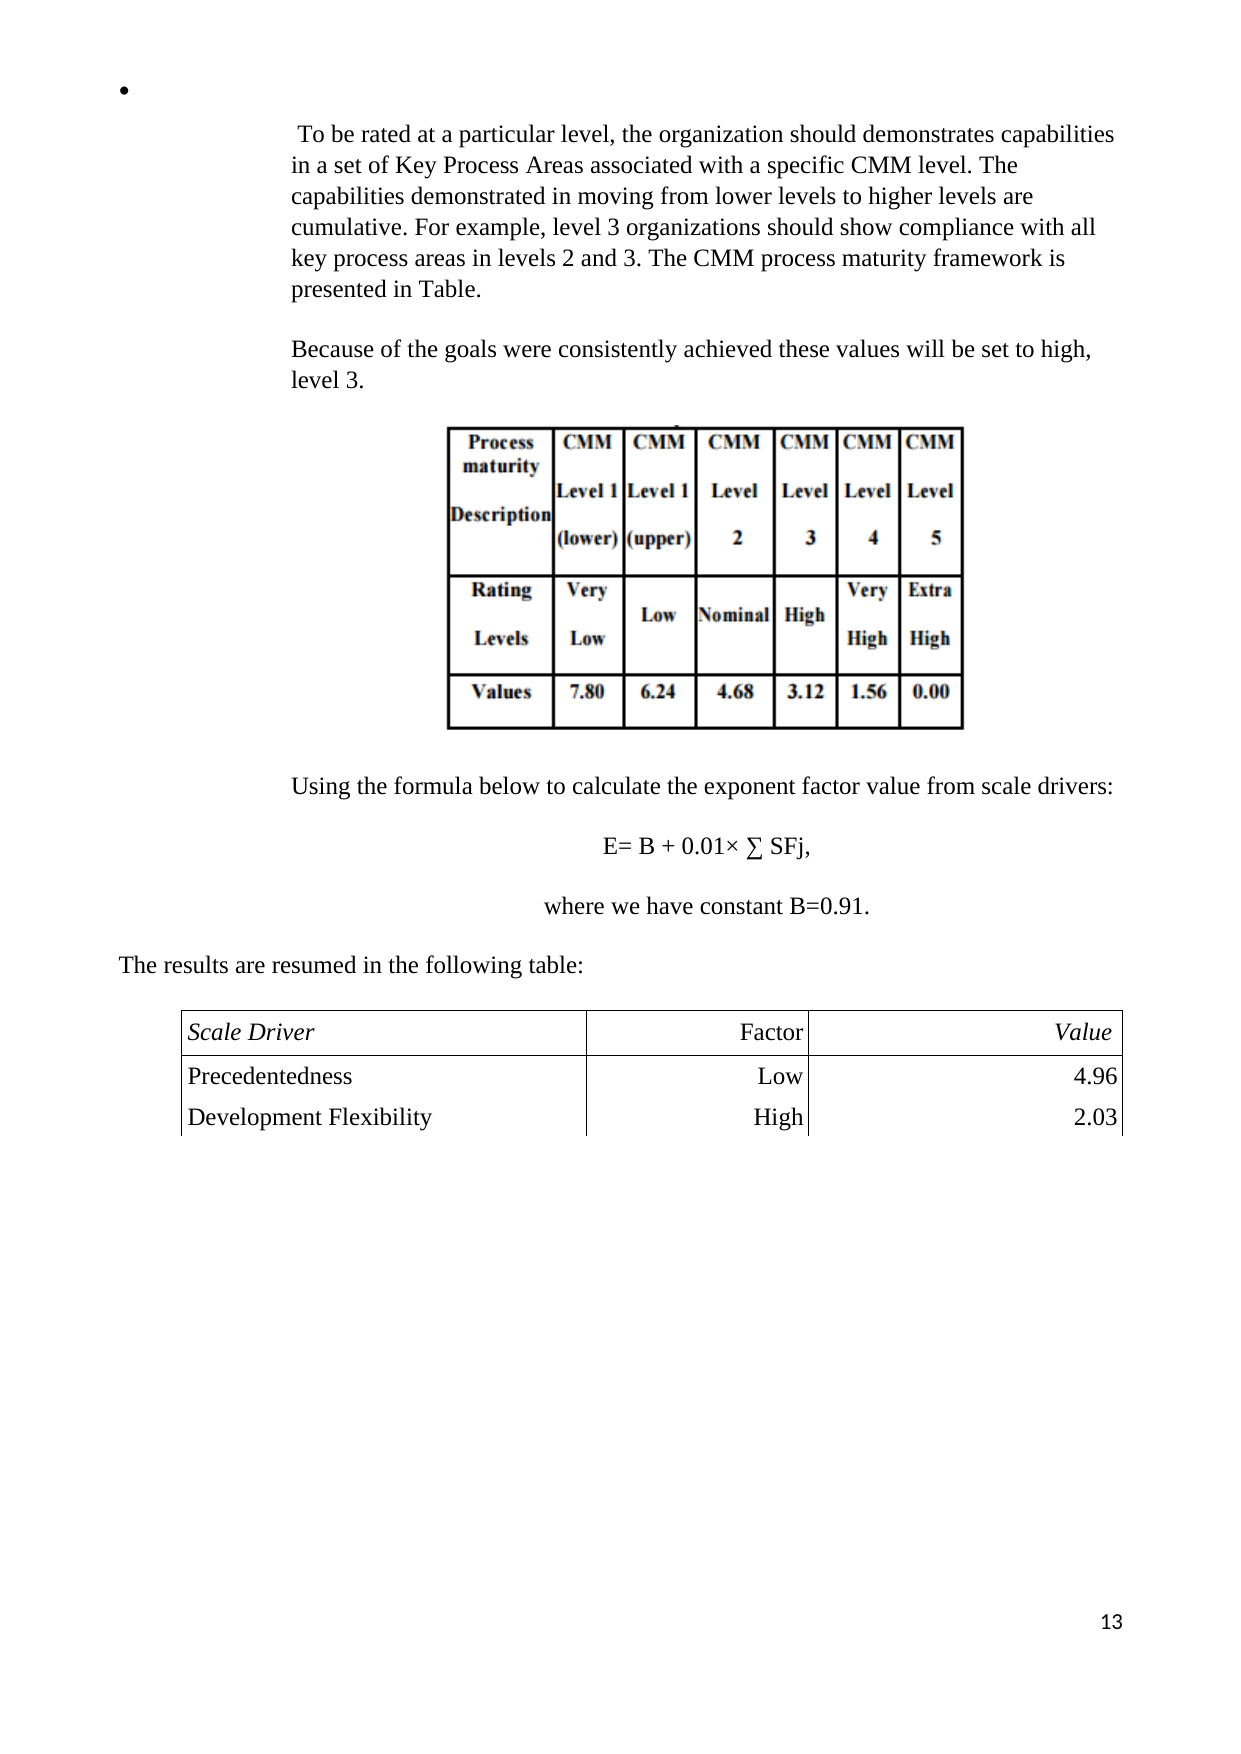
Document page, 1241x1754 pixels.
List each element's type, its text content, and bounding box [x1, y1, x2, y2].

table_cell Low [587, 1056, 808, 1096]
table_cell 2.03 [809, 1096, 1122, 1136]
text The results are resumed in the following table: [118, 951, 1123, 979]
table_cell Precedentedness [182, 1056, 586, 1096]
table_header Value [809, 1011, 1122, 1055]
text E= B + 0.01× ∑ SFj, [291, 831, 1123, 860]
picture [441, 425, 972, 741]
text Using the formula below to calculate the exponent factor value from scale drivers: [291, 771, 1123, 800]
table_cell High [587, 1096, 808, 1136]
table_header Scale Driver [182, 1011, 586, 1055]
text To be rated at a particular level, the organization should demonstrates capabilities in a set of Key Process Areas associated with a specific CMM level. The capabilities demonstrated in moving from lower levels to higher levels are cumulative. For example, level 3 organizations should show compliance with all key process areas in levels 2 and 3. The CMM process maturity framework is presented in Table. [291, 119, 1123, 303]
table_cell Development Flexibility [182, 1096, 586, 1136]
text where we have constant B=0.91. [291, 891, 1123, 919]
text Because of the goals were consistently achieved these values will be set to high, level 3. [291, 334, 1123, 394]
table_cell 4.96 [809, 1056, 1122, 1096]
table_header Factor [587, 1011, 808, 1055]
